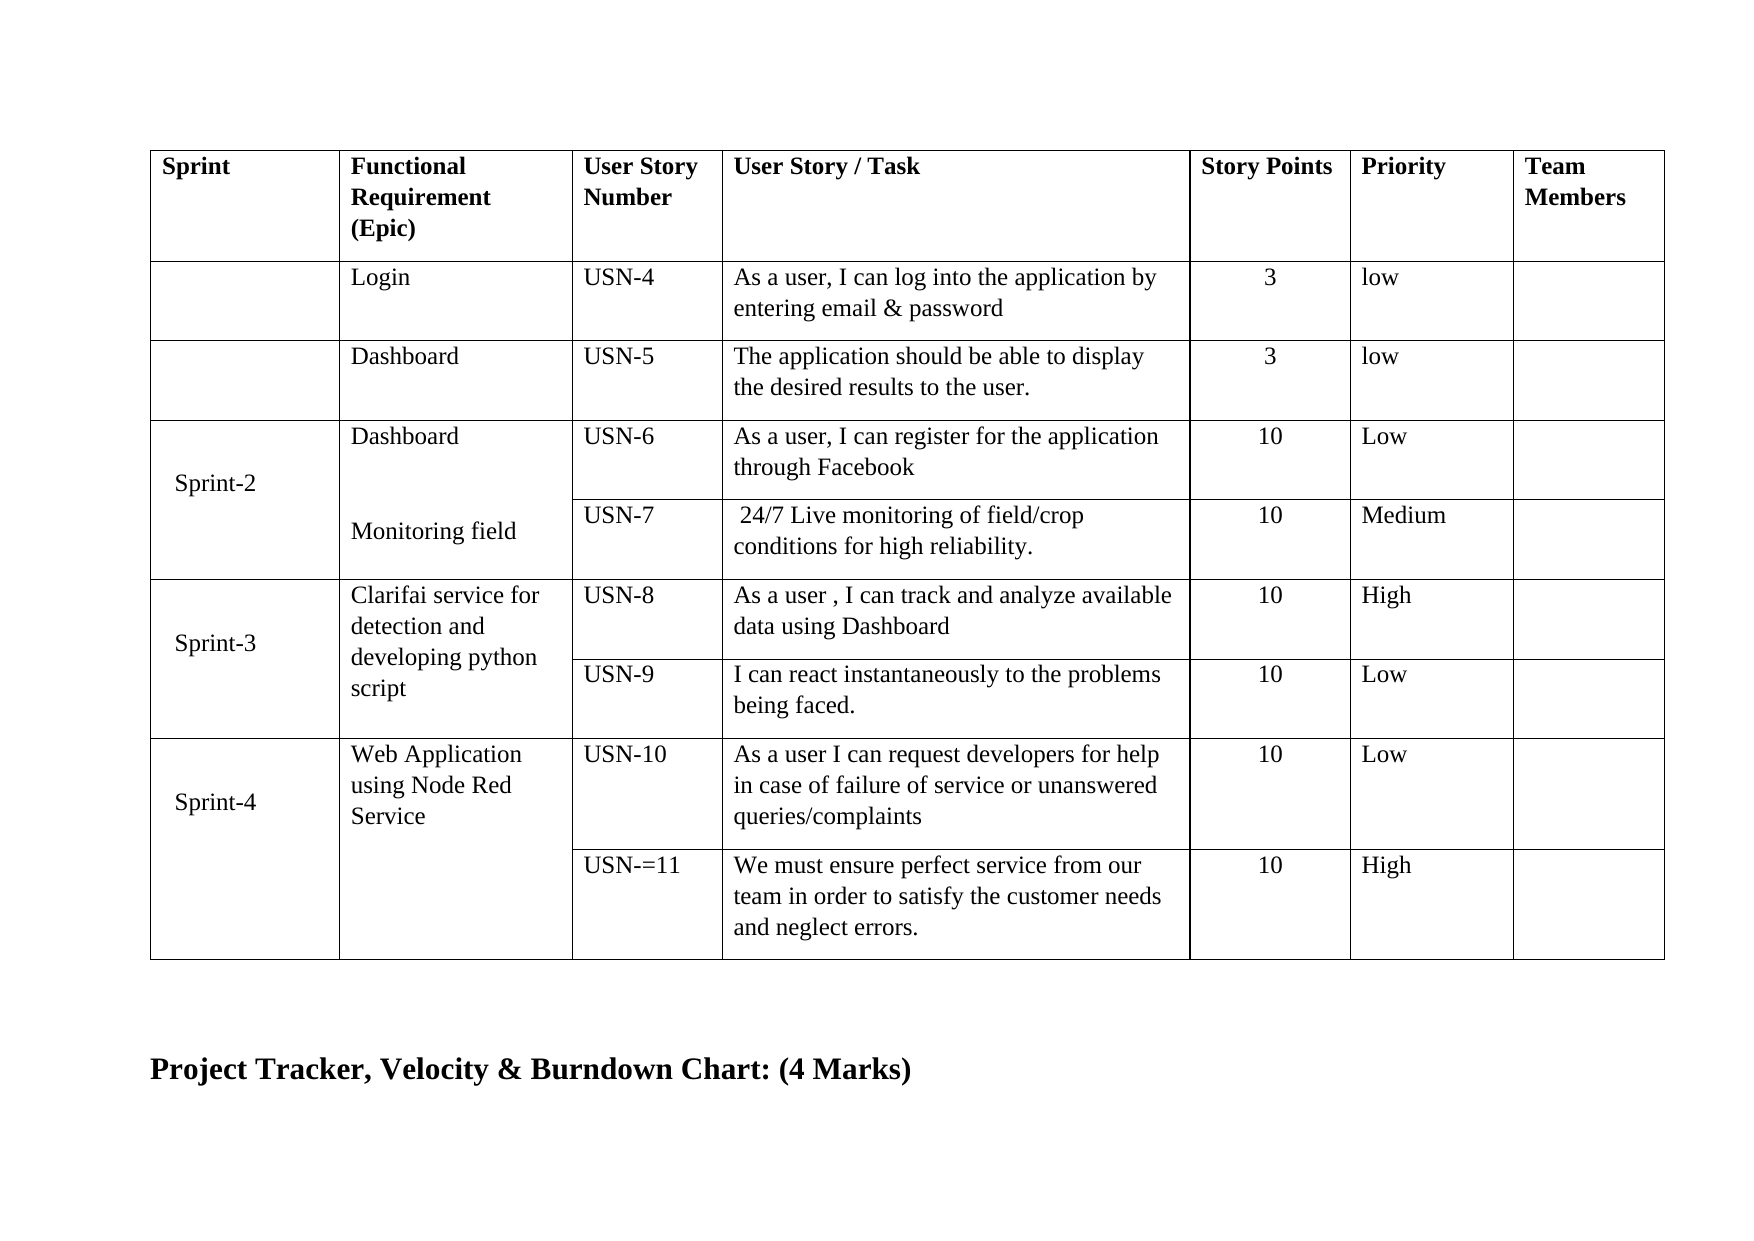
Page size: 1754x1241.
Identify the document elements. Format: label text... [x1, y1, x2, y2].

table_cell low [1351, 262, 1513, 340]
table_header User Story / Task [723, 151, 1189, 261]
table_cell 10 [1191, 421, 1350, 499]
table_cell High [1351, 850, 1513, 959]
table_cell 10 [1191, 580, 1350, 658]
table_cell As a user I can request developers for help in case of failure of service or unanswered queries/complaints [723, 739, 1189, 849]
table_cell As a user , I can track and analyze available data using Dashboard [723, 580, 1189, 658]
table_header User Story Number [573, 151, 722, 261]
table_cell [1514, 660, 1664, 738]
table_header Story Points [1191, 151, 1350, 261]
table_cell Low [1351, 421, 1513, 499]
text Project Tracker, Velocity & Burndown Chart: (4 Marks) [150, 1051, 1665, 1087]
table_cell 10 [1191, 660, 1350, 738]
table_cell low [1351, 341, 1513, 420]
table_cell Sprint-4 [151, 739, 339, 959]
table_cell 10 [1191, 500, 1350, 579]
table_cell As a user, I can log into the application by entering email & password [723, 262, 1189, 340]
table_cell Sprint-2 [151, 421, 339, 579]
table_cell USN-10 [573, 739, 722, 849]
table_cell [1514, 500, 1664, 579]
table_cell [1514, 421, 1664, 499]
table_header Priority [1351, 151, 1513, 261]
table_cell Medium [1351, 500, 1513, 579]
table_cell Dashboard [340, 341, 572, 420]
table_cell USN-8 [573, 580, 722, 658]
table_cell USN-7 [573, 500, 722, 579]
table_header Sprint [151, 151, 339, 261]
table_cell We must ensure perfect service from our team in order to satisfy the customer needs and neglect errors. [723, 850, 1189, 959]
table_cell Low [1351, 660, 1513, 738]
table_cell Login [340, 262, 572, 340]
table_cell As a user, I can register for the application through Facebook [723, 421, 1189, 499]
table_cell 3 [1191, 341, 1350, 420]
table_cell [1514, 341, 1664, 420]
table_cell 10 [1191, 739, 1350, 849]
table_cell [151, 262, 339, 340]
table_cell USN-9 [573, 660, 722, 738]
table_cell USN-4 [573, 262, 722, 340]
table_header Team Members [1514, 151, 1664, 261]
table_cell I can react instantaneously to the problems being faced. [723, 660, 1189, 738]
table_cell Sprint-3 [151, 580, 339, 738]
table_cell [151, 341, 339, 420]
table_cell USN-5 [573, 341, 722, 420]
table_cell 10 [1191, 850, 1350, 959]
table_cell 24/7 Live monitoring of field/crop conditions for high reliability. [723, 500, 1189, 579]
table_cell Web Application using Node Red Service [340, 739, 572, 959]
table_cell 3 [1191, 262, 1350, 340]
table_cell Low [1351, 739, 1513, 849]
table_cell [1514, 850, 1664, 959]
table_cell High [1351, 580, 1513, 658]
table_cell [1514, 262, 1664, 340]
table_header Functional Requirement (Epic) [340, 151, 572, 261]
table_cell [1514, 739, 1664, 849]
table_cell Clarifai service for detection and developing python script [340, 580, 572, 738]
table_cell USN-6 [573, 421, 722, 499]
table_cell [1514, 580, 1664, 658]
table_cell The application should be able to display the desired results to the user. [723, 341, 1189, 420]
table_cell Dashboard Monitoring field [340, 421, 572, 579]
table_cell USN-=11 [573, 850, 722, 959]
